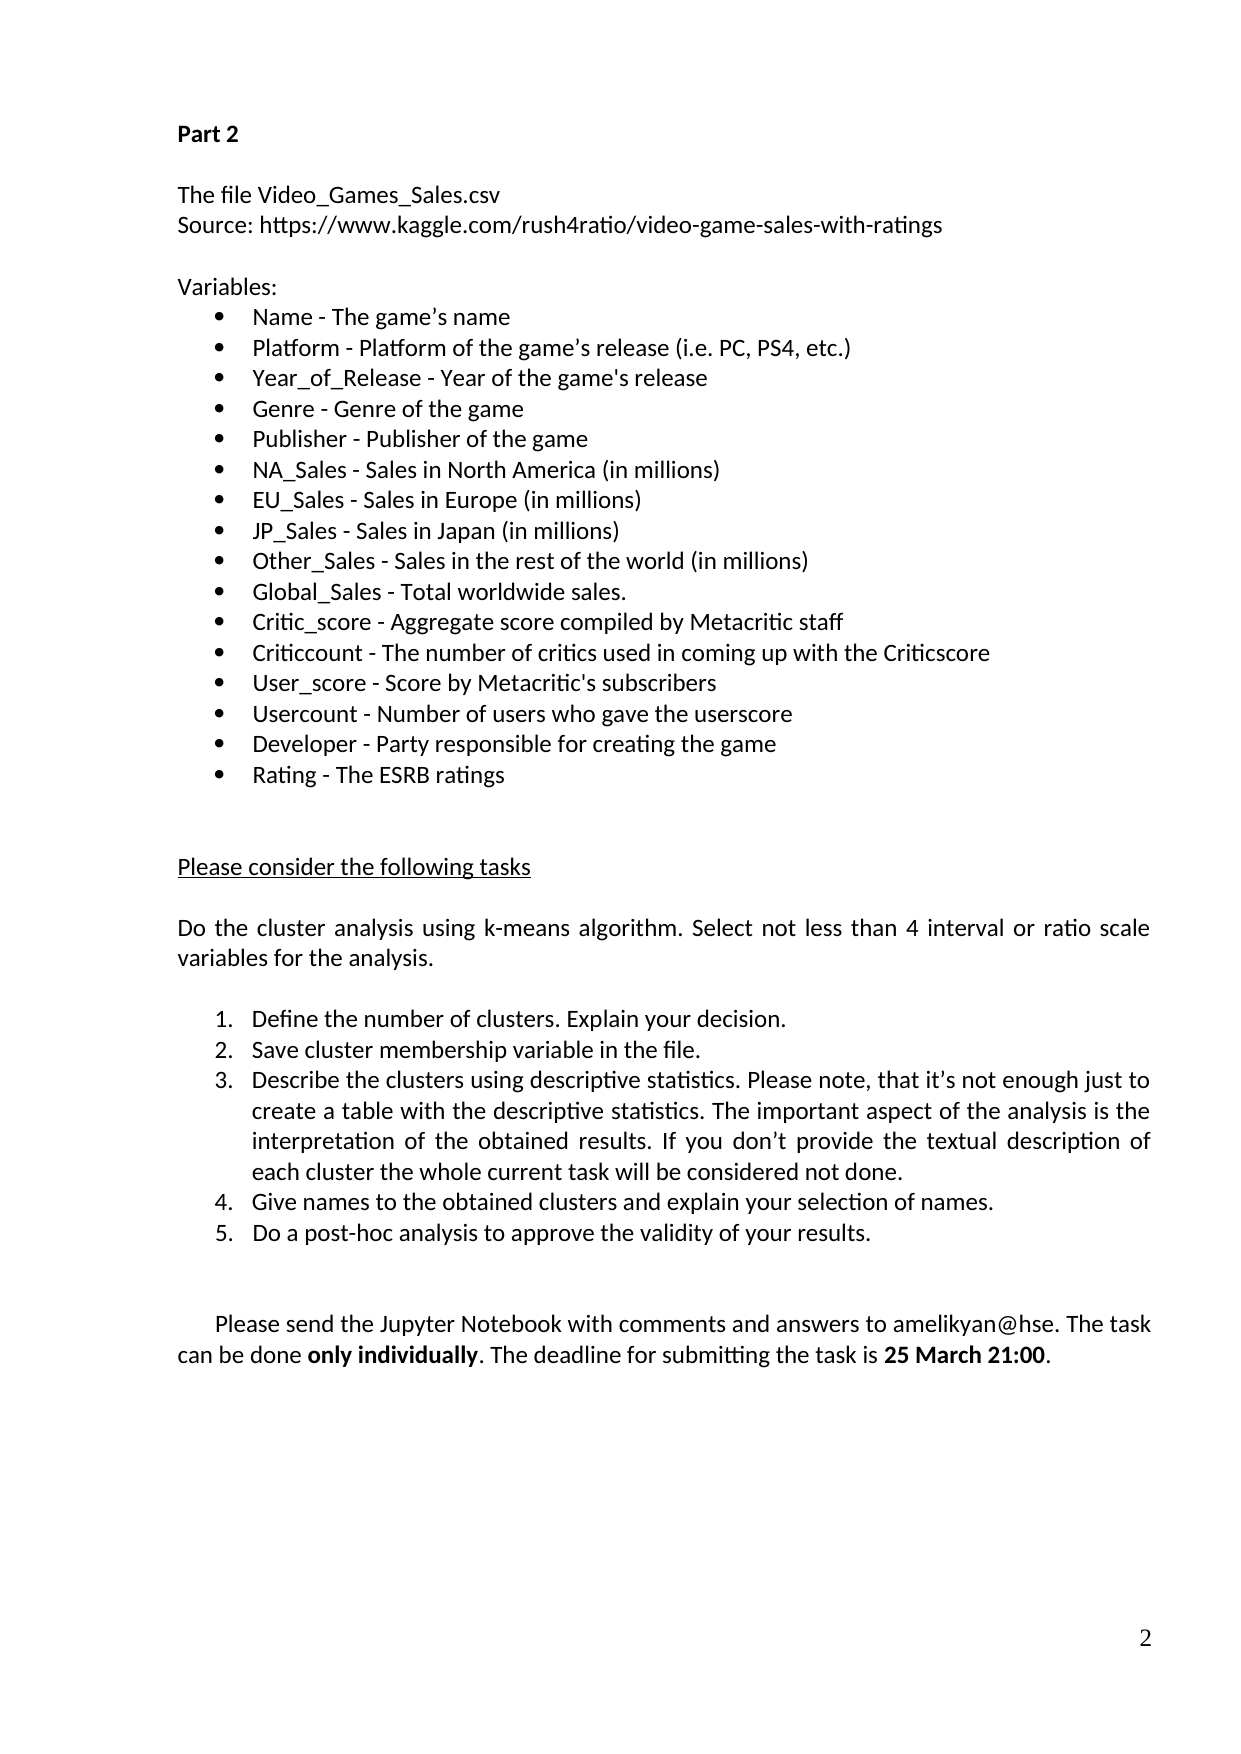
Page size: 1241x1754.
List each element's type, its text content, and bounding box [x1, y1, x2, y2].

text Please consider the following tasks [177, 851, 1152, 881]
list Developer - Party responsible for creating the game [215, 728, 1152, 759]
list Global_Sales - Total worldwide sales. [215, 576, 1152, 606]
list Do a post-hoc analysis to approve the validity of your results. [215, 1217, 1152, 1247]
text Variables: [177, 271, 1152, 301]
text Source: https://www.kaggle.com/rush4ratio/video-game-sales-with-ratings [177, 210, 1152, 240]
list Platform - Platform of the game’s release (i.e. PC, PS4, etc.) [215, 332, 1152, 362]
list Rating - The ESRB ratings [215, 759, 1152, 789]
list Publisher - Publisher of the game [215, 423, 1152, 454]
list Usercount - Number of users who gave the userscore [215, 698, 1152, 728]
list Other_Sales - Sales in the rest of the world (in millions) [215, 545, 1152, 576]
list Year_of_Release - Year of the game's release [215, 362, 1152, 393]
list Give names to the obtained clusters and explain your selection of names. [214, 1186, 1152, 1217]
text Please send the Jupyter Notebook with comments and answers to amelikyan@hse. The task can be done only individually. The deadline for submitting the task is 25 March 21:00. [177, 1308, 1152, 1369]
text Part 2 [177, 118, 1152, 149]
list Describe the clusters using descriptive statistics. Please note, that it’s not enough just to create a table with the descriptive statistics. The important aspect of the analysis is the interpretation of the obtained results. If you don’t provide the textual description of each cluster the whole current task will be considered not done. [214, 1064, 1152, 1186]
list EU_Sales - Sales in Europe (in millions) [215, 484, 1152, 515]
list Save cluster membership variable in the file. [214, 1034, 1152, 1064]
list Define the number of clusters. Explain your decision. [214, 1003, 1152, 1034]
text The file Video_Games_Sales.csv [177, 179, 1152, 210]
list JP_Sales - Sales in Japan (in millions) [215, 515, 1152, 545]
list User_score - Score by Metacritic's subscribers [215, 667, 1152, 698]
list Genre - Genre of the game [215, 393, 1152, 423]
list NA_Sales - Sales in North America (in millions) [215, 454, 1152, 484]
list Critic_score - Aggregate score compiled by Metacritic staff [215, 606, 1152, 637]
list Criticcount - The number of critics used in coming up with the Criticscore [215, 637, 1152, 667]
list Name - The game’s name [215, 301, 1152, 332]
text Do the cluster analysis using k-means algorithm. Select not less than 4 interval or ratio scale variables for the analysis. [177, 912, 1152, 973]
